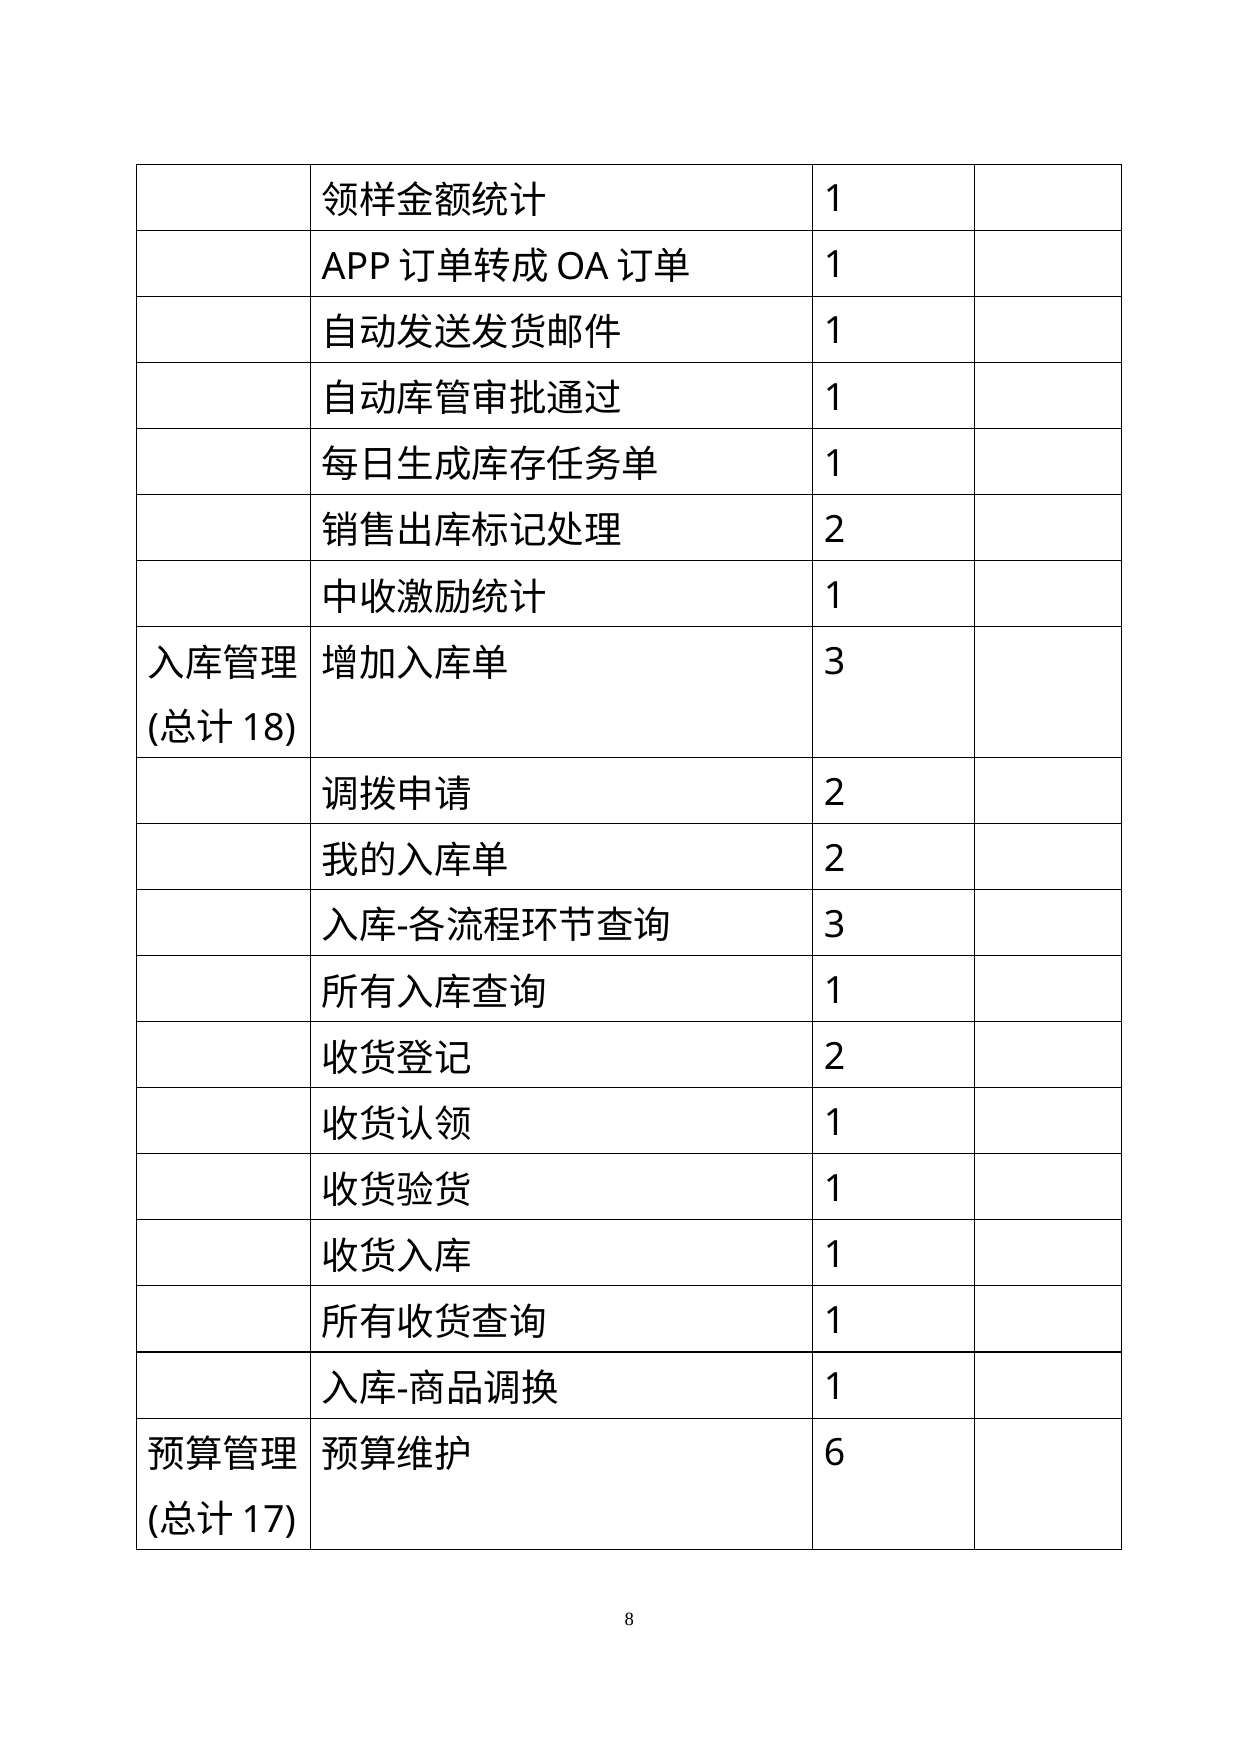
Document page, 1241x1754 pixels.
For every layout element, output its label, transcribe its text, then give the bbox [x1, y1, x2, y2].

table_cell [975, 297, 1121, 362]
table_cell [975, 495, 1121, 560]
table_cell 预算维护 [311, 1419, 812, 1548]
table_cell [975, 1154, 1121, 1219]
table_cell [137, 495, 310, 560]
table_cell [975, 561, 1121, 626]
table_cell 我的入库单 [311, 824, 812, 889]
table_cell 2 [813, 495, 974, 560]
table_cell 1 [813, 363, 974, 428]
table_cell [137, 1353, 310, 1417]
table_cell 1 [813, 1088, 974, 1153]
table_cell 1 [813, 1220, 974, 1285]
table_cell [137, 363, 310, 428]
table_cell 每日生成库存任务单 [311, 429, 812, 494]
table_cell 1 [813, 1154, 974, 1219]
table_cell [975, 1022, 1121, 1087]
table_cell [137, 297, 310, 362]
table_cell 1 [813, 1286, 974, 1351]
table_cell [975, 1286, 1121, 1351]
table_cell 收货认领 [311, 1088, 812, 1153]
table_cell [137, 1286, 310, 1351]
table_cell 2 [813, 824, 974, 889]
table_cell 领样金额统计 [311, 165, 812, 230]
table_cell 调拨申请 [311, 758, 812, 823]
table_cell 入库-各流程环节查询 [311, 890, 812, 955]
table_cell [137, 561, 310, 626]
table_cell [975, 1419, 1121, 1548]
table_cell [137, 1220, 310, 1285]
table_cell [137, 1088, 310, 1153]
table_cell 1 [813, 231, 974, 296]
table_cell [137, 890, 310, 955]
table_cell [975, 165, 1121, 230]
table_cell 2 [813, 1022, 974, 1087]
table_cell 1 [813, 297, 974, 362]
table_cell 销售出库标记处理 [311, 495, 812, 560]
table_cell 2 [813, 758, 974, 823]
table_cell 收货登记 [311, 1022, 812, 1087]
table_cell [137, 1022, 310, 1087]
table_cell 1 [813, 165, 974, 230]
table_cell 自动库管审批通过 [311, 363, 812, 428]
table_cell [137, 231, 310, 296]
table_cell [137, 824, 310, 889]
table_cell 收货验货 [311, 1154, 812, 1219]
table_cell [137, 429, 310, 494]
table_cell 3 [813, 890, 974, 955]
table_cell [137, 758, 310, 823]
table_cell APP订单转成OA订单 [311, 231, 812, 296]
table_cell [975, 890, 1121, 955]
table_cell 收货入库 [311, 1220, 812, 1285]
table_cell [975, 1353, 1121, 1417]
table_cell 6 [813, 1419, 974, 1548]
table_cell 1 [813, 561, 974, 626]
table_cell [975, 231, 1121, 296]
table_cell 3 [813, 627, 974, 757]
table_cell 入库管理 (总计18) [137, 627, 310, 757]
table_cell 1 [813, 429, 974, 494]
table_cell 1 [813, 1353, 974, 1417]
table_cell 1 [813, 956, 974, 1021]
table_cell [975, 1088, 1121, 1153]
table_cell [137, 1154, 310, 1219]
table_cell 增加入库单 [311, 627, 812, 757]
table_cell 所有收货查询 [311, 1286, 812, 1351]
table_cell 预算管理 (总计17) [137, 1419, 310, 1548]
table_cell 中收激励统计 [311, 561, 812, 626]
table_cell [975, 363, 1121, 428]
table_cell [975, 824, 1121, 889]
table_cell [975, 758, 1121, 823]
table_cell 自动发送发货邮件 [311, 297, 812, 362]
table_cell [975, 429, 1121, 494]
table_cell 所有入库查询 [311, 956, 812, 1021]
table_cell [137, 956, 310, 1021]
table_cell [137, 165, 310, 230]
table_cell [975, 627, 1121, 757]
table_cell [975, 956, 1121, 1021]
table_cell [975, 1220, 1121, 1285]
table_cell 入库-商品调换 [311, 1353, 812, 1417]
